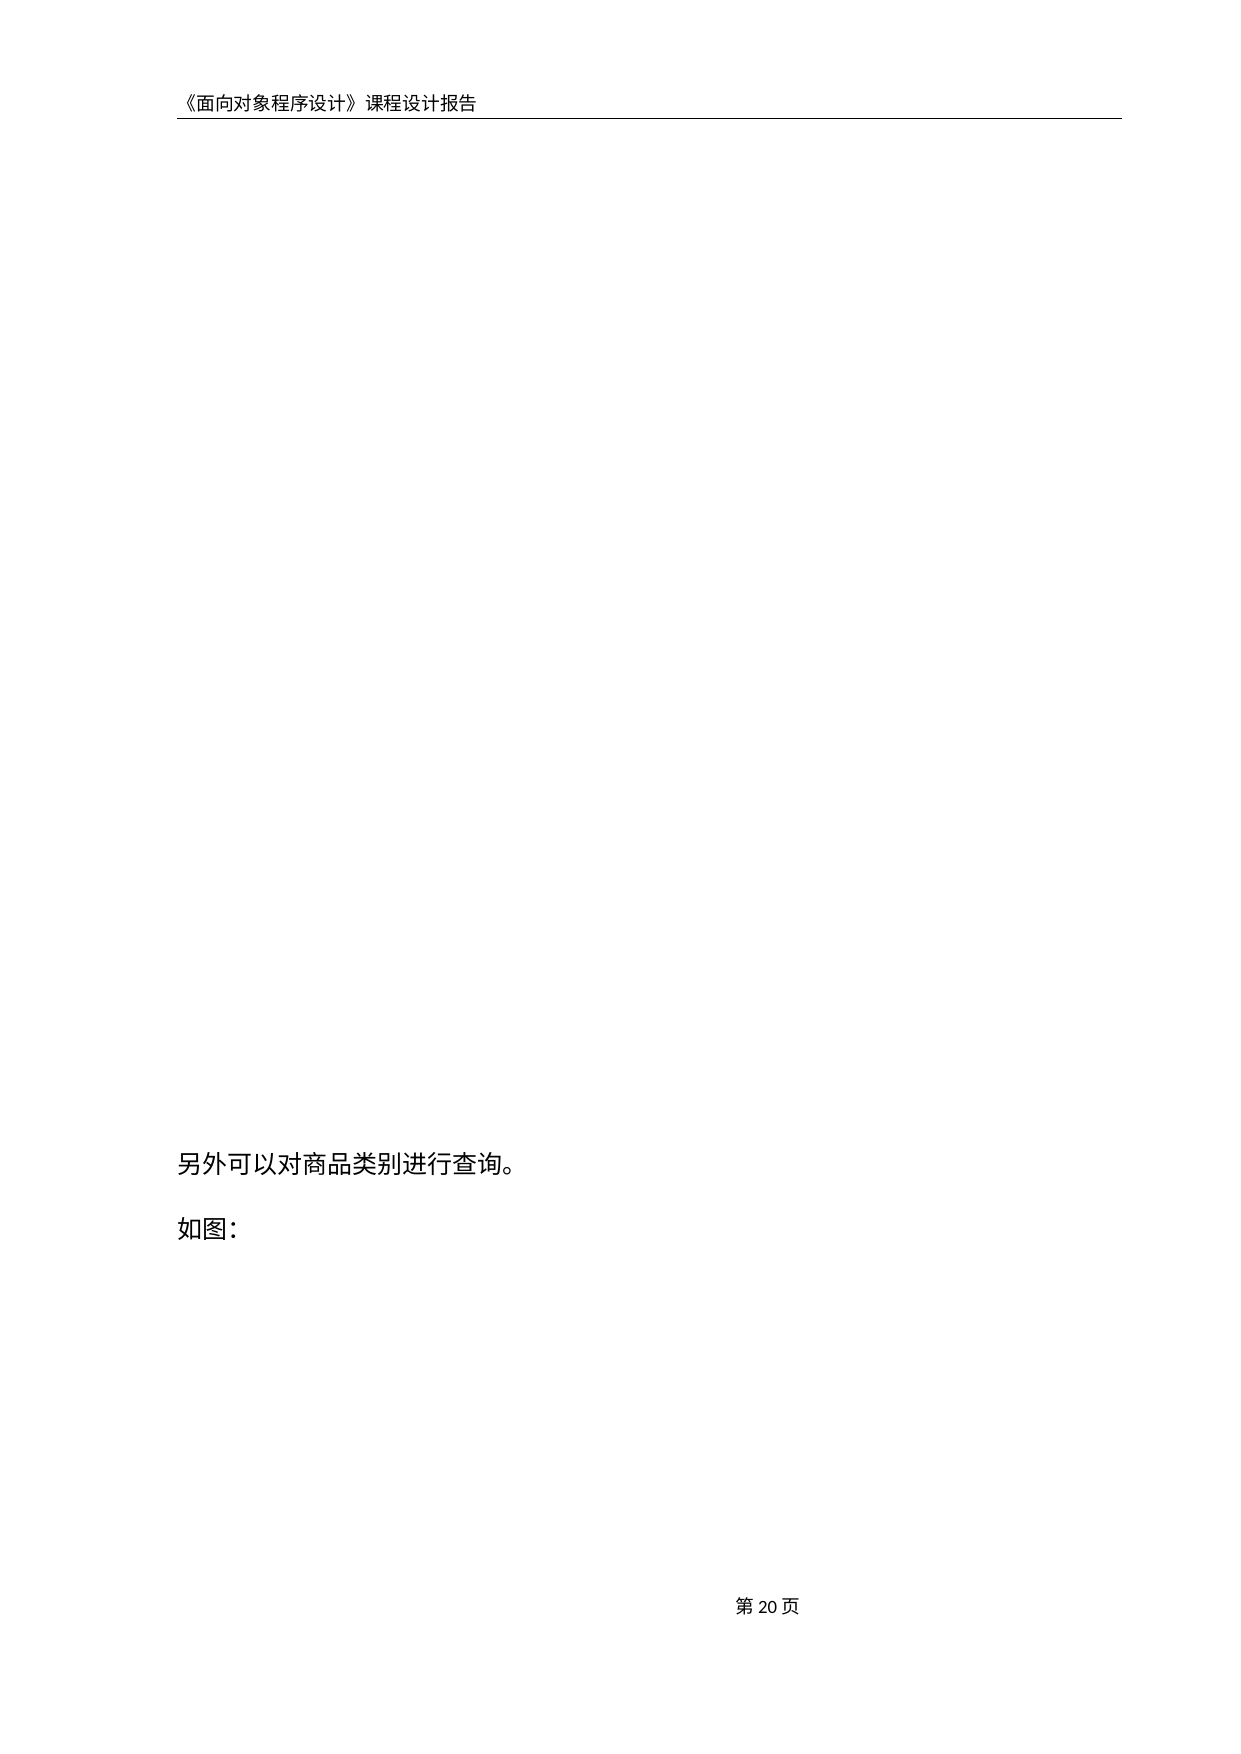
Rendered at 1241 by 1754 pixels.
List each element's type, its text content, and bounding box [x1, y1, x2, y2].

text 如图： [177, 1195, 1122, 1260]
text 另外可以对商品类别进行查询。 [177, 1130, 1122, 1195]
